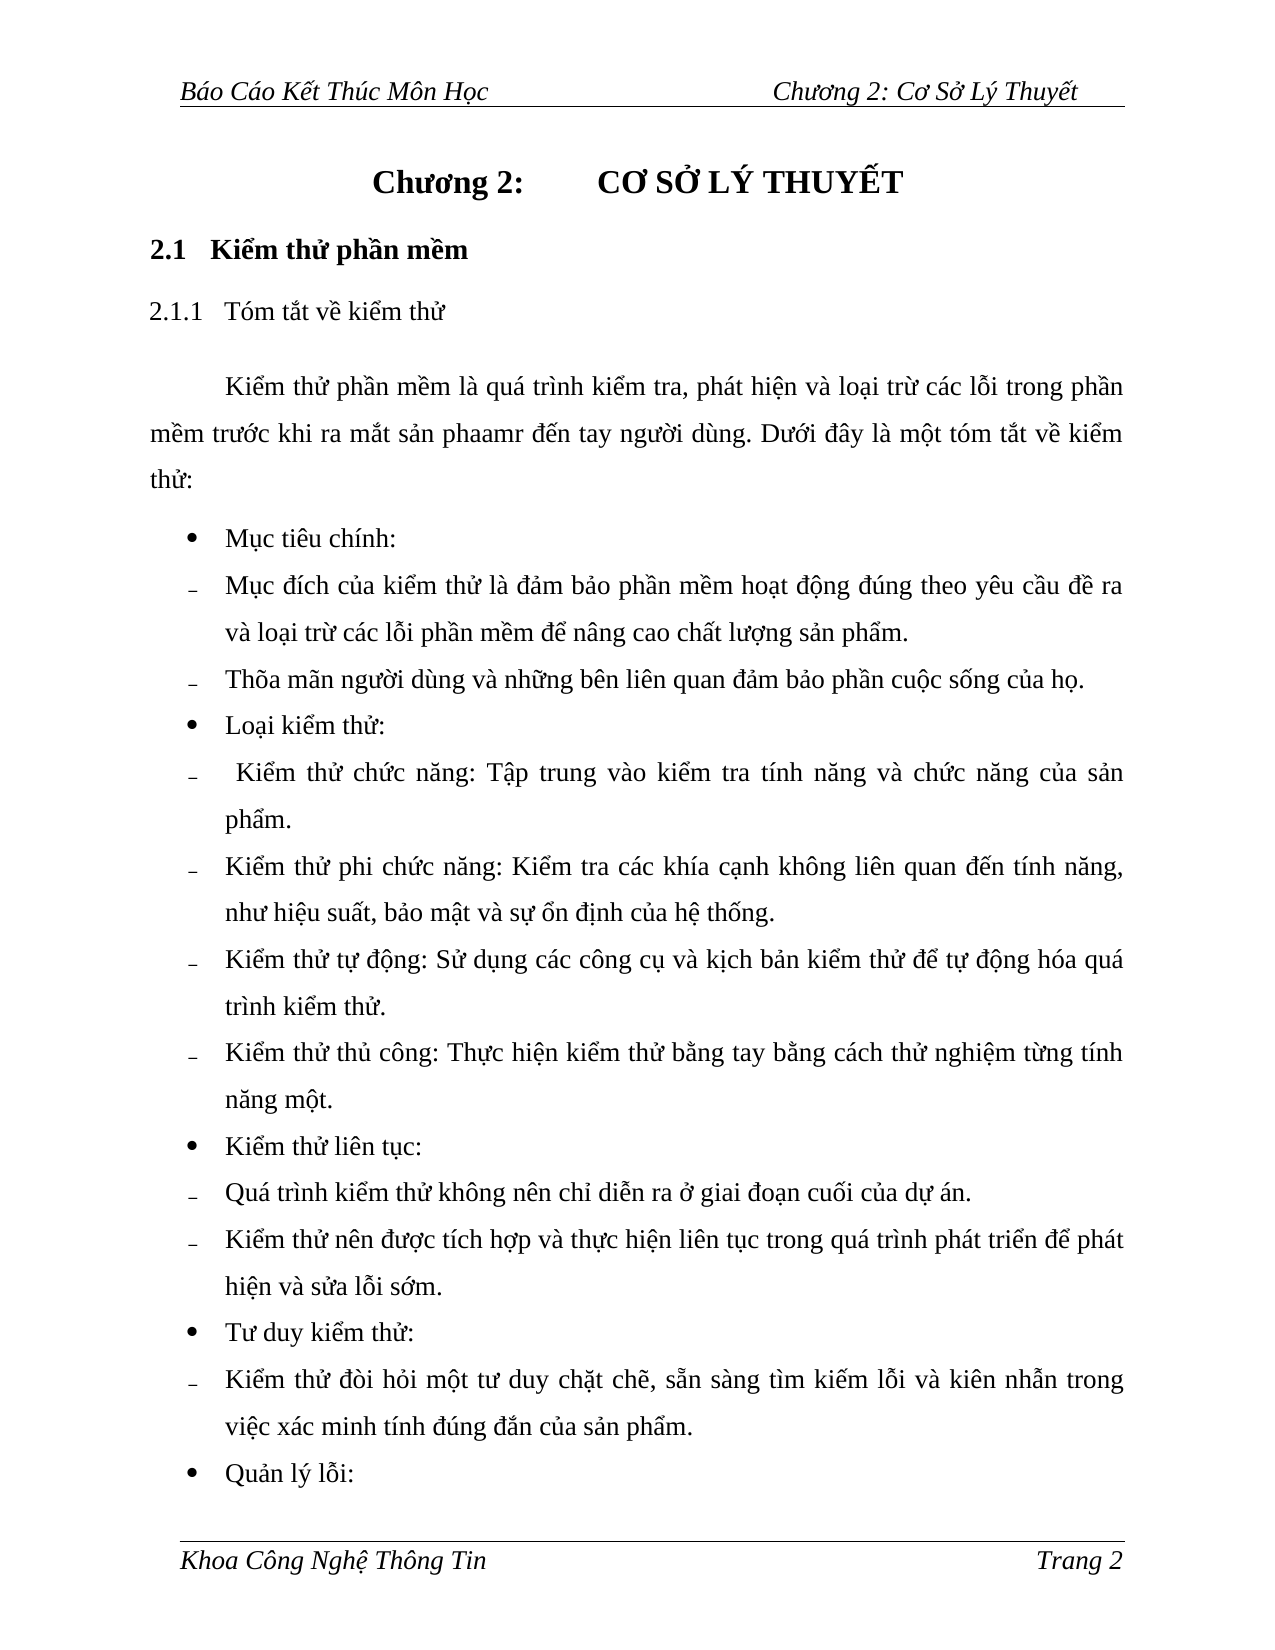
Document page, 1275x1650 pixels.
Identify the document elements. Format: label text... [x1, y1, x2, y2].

list Kiểm thử nên được tích hợp và thực hiện liên tục trong quá trình phát triển để phát hiện và sửa lỗi sớm. [187, 1223, 1125, 1301]
list Kiểm thử phi chức năng: Kiểm tra các khía cạnh không liên quan đến tính năng, như hiệu suất, bảo mật và sự ổn định của hệ thống. [187, 850, 1125, 927]
text Kiểm thử phần mềm là quá trình kiểm tra, phát hiện và loại trừ các lỗi trong phần mềm trước khi ra mắt sản phaamr đến tay người dùng. Dưới đây là một tóm tắt về kiểm thử: [150, 370, 1125, 494]
list Kiểm thử tự động: Sử dụng các công cụ và kịch bản kiểm thử để tự động hóa quá trình kiểm thử. [187, 943, 1125, 1021]
list Kiểm thử chức năng: Tập trung vào kiểm tra tính năng và chức năng của sản phẩm. [187, 756, 1125, 834]
list Mục đích của kiểm thử là đảm bảo phần mềm hoạt động đúng theo yêu cầu đề ra và loại trừ các lỗi phần mềm để nâng cao chất lượng sản phẩm. [187, 569, 1125, 647]
list Thõa mãn người dùng và những bên liên quan đảm bảo phần cuộc sống của họ. [187, 663, 1125, 694]
list Tư duy kiểm thử: [187, 1317, 1125, 1348]
subtitle CƠ SỞ LÝ THUYẾT [150, 162, 1125, 201]
list Loại kiểm thử: [187, 709, 1125, 741]
list Kiểm thử thủ công: Thực hiện kiểm thử bằng tay bằng cách thử nghiệm từng tính năng một. [187, 1036, 1125, 1114]
list Mục tiêu chính: [187, 523, 1125, 554]
list Kiểm thử đòi hỏi một tư duy chặt chẽ, sẵn sàng tìm kiếm lỗi và kiên nhẫn trong việc xác minh tính đúng đắn của sản phẩm. [187, 1363, 1125, 1441]
list Quá trình kiểm thử không nên chỉ diễn ra ở giai đoạn cuối của dự án. [187, 1177, 1125, 1208]
list Kiểm thử liên tục: [187, 1130, 1125, 1161]
subtitle Kiểm thử phần mềm [150, 232, 1125, 266]
list Quản lý lỗi: [187, 1457, 1125, 1488]
subtitle Tóm tắt về kiểm thử [149, 295, 1125, 326]
